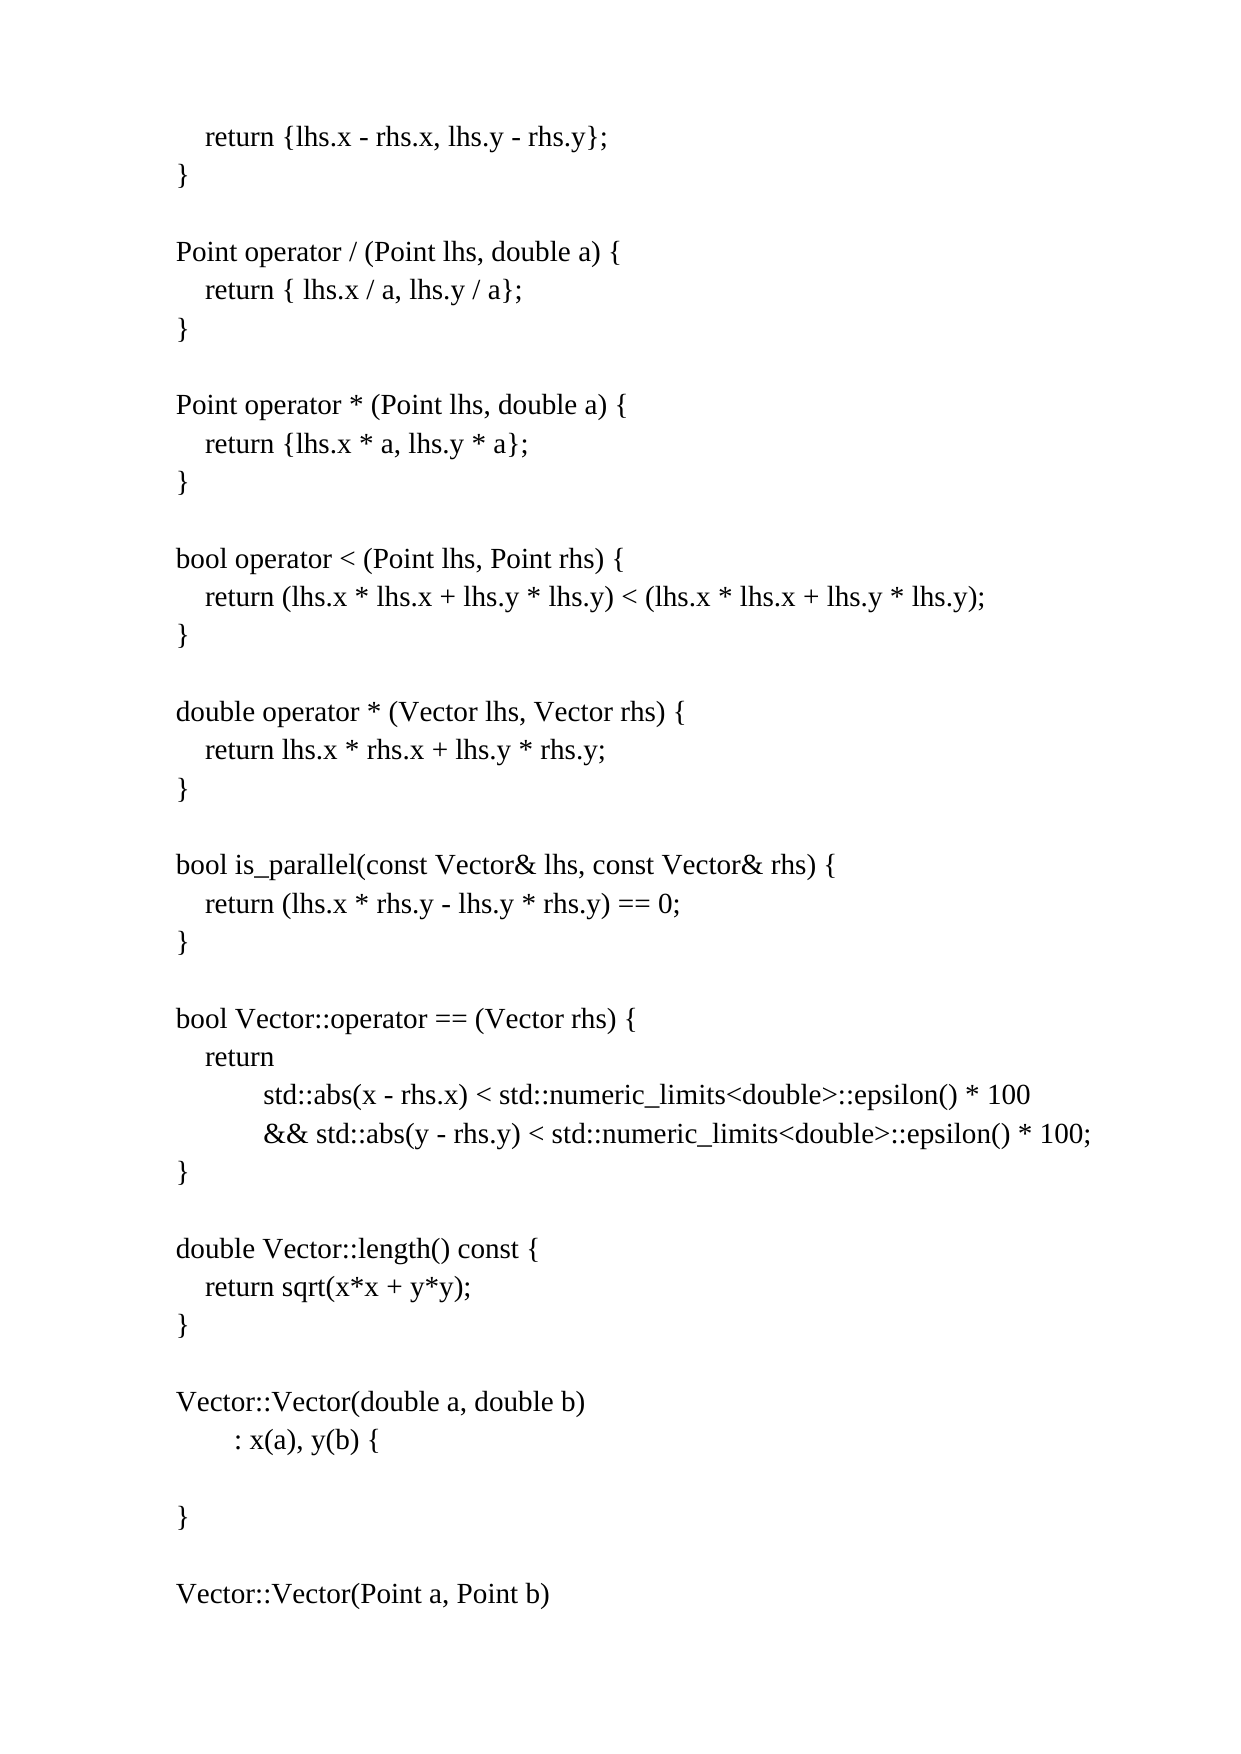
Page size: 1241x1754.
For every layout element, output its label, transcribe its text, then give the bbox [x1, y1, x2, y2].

text : x(a), y(b) { [176, 1422, 1153, 1456]
text } [176, 771, 1153, 804]
text } [176, 617, 1153, 651]
text return (lhs.x * lhs.x + lhs.y * lhs.y) < (lhs.x * lhs.x + lhs.y * lhs.y); [176, 579, 1153, 613]
text double operator * (Vector lhs, Vector rhs) { [176, 694, 1153, 728]
text std::abs(x - rhs.x) < std::numeric_limits<double>::epsilon() * 100 [176, 1077, 1153, 1111]
text } [176, 924, 1153, 958]
text return {lhs.x - rhs.x, lhs.y - rhs.y}; [176, 119, 1153, 153]
text bool is_parallel(const Vector& lhs, const Vector& rhs) { [176, 847, 1153, 881]
text } [176, 311, 1153, 344]
text Vector::Vector(double a, double b) [176, 1384, 1153, 1418]
text Point operator * (Point lhs, double a) { [176, 387, 1153, 421]
text } [176, 1499, 1153, 1533]
text Point operator / (Point lhs, double a) { [176, 234, 1153, 268]
text return (lhs.x * rhs.y - lhs.y * rhs.y) == 0; [176, 886, 1153, 919]
text } [176, 157, 1153, 191]
text return {lhs.x * a, lhs.y * a}; [176, 426, 1153, 459]
text } [176, 1307, 1153, 1341]
text bool Vector::operator == (Vector rhs) { [176, 1001, 1153, 1034]
text return [176, 1039, 1153, 1073]
text bool operator < (Point lhs, Point rhs) { [176, 541, 1153, 574]
text double Vector::length() const { [176, 1231, 1153, 1264]
text return { lhs.x / a, lhs.y / a}; [176, 272, 1153, 306]
text return lhs.x * rhs.x + lhs.y * rhs.y; [176, 732, 1153, 766]
text Vector::Vector(Point a, Point b) [176, 1576, 1153, 1609]
text } [176, 464, 1153, 498]
text && std::abs(y - rhs.y) < std::numeric_limits<double>::epsilon() * 100; [176, 1116, 1153, 1149]
text return sqrt(x*x + y*y); [176, 1269, 1153, 1303]
text } [176, 1154, 1153, 1188]
